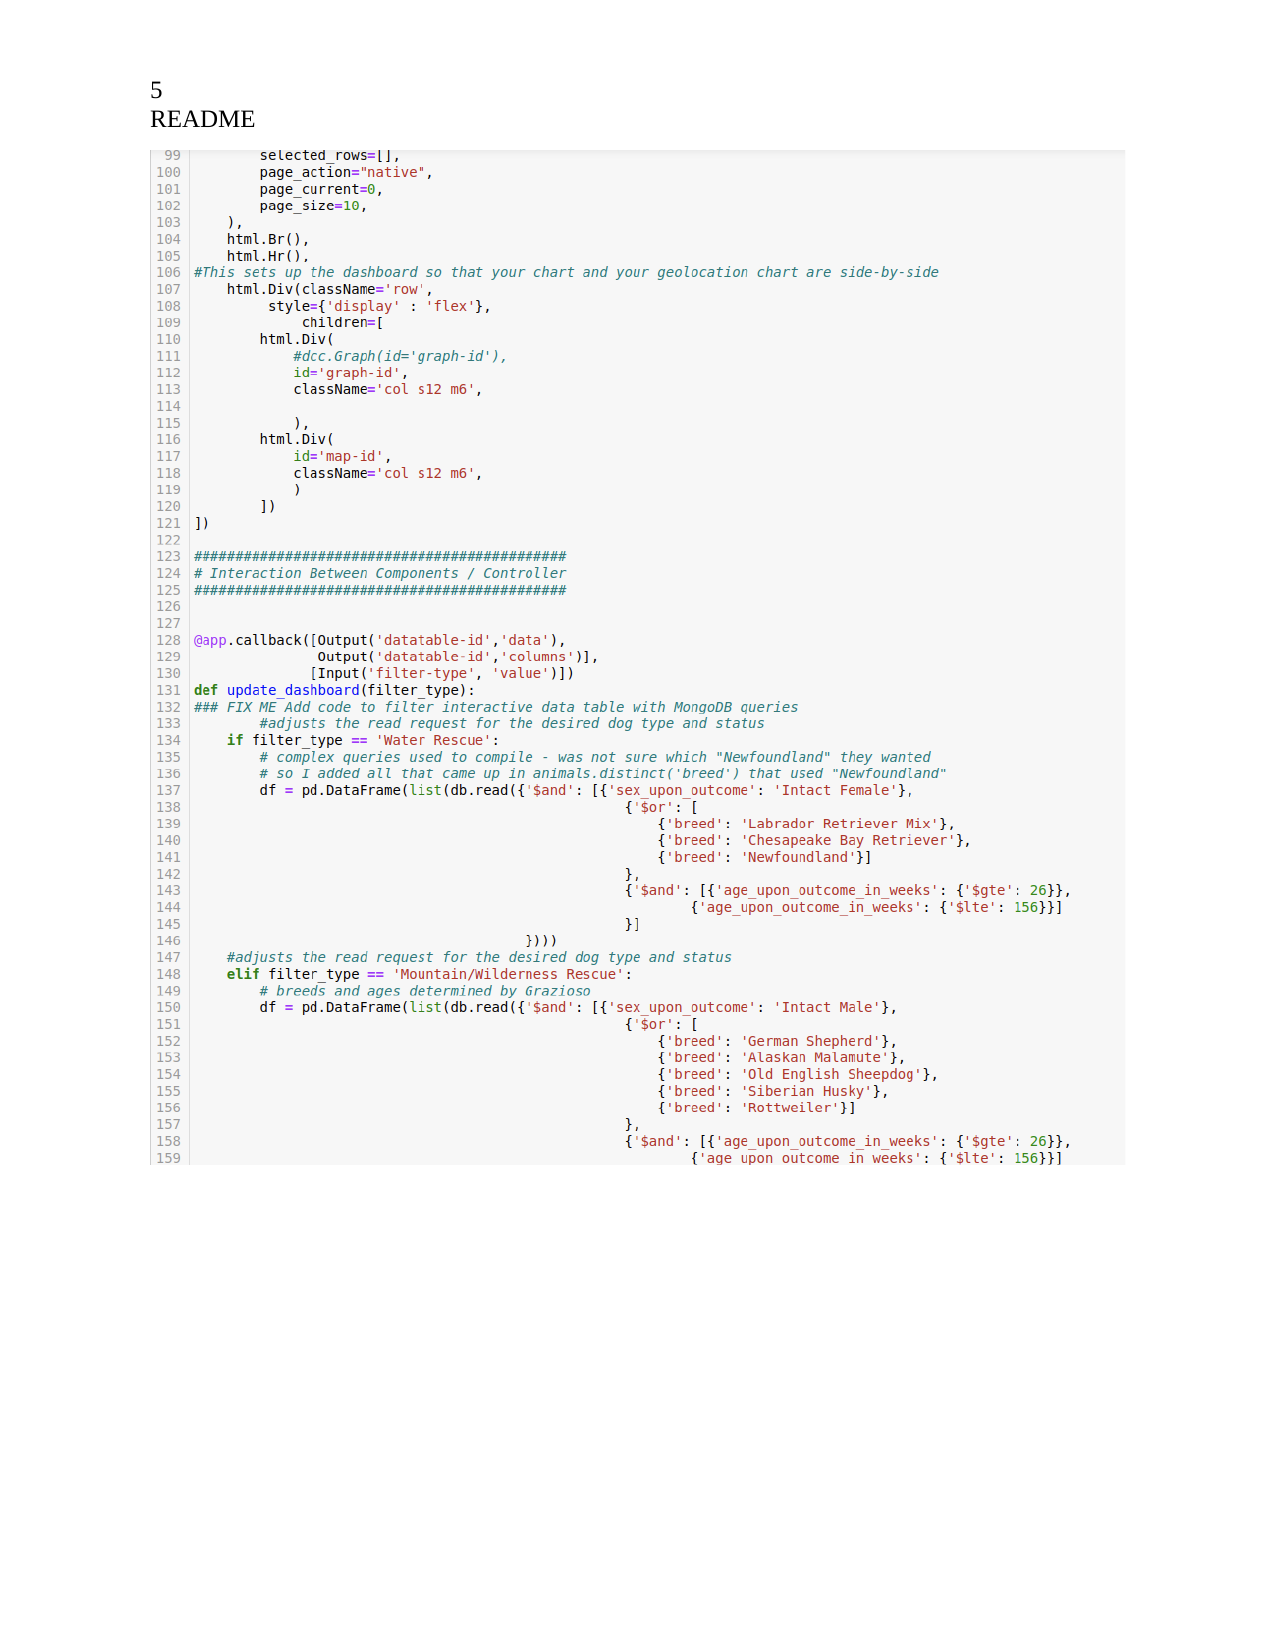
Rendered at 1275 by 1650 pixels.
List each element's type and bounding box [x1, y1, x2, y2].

picture [150, 150, 1125, 1165]
